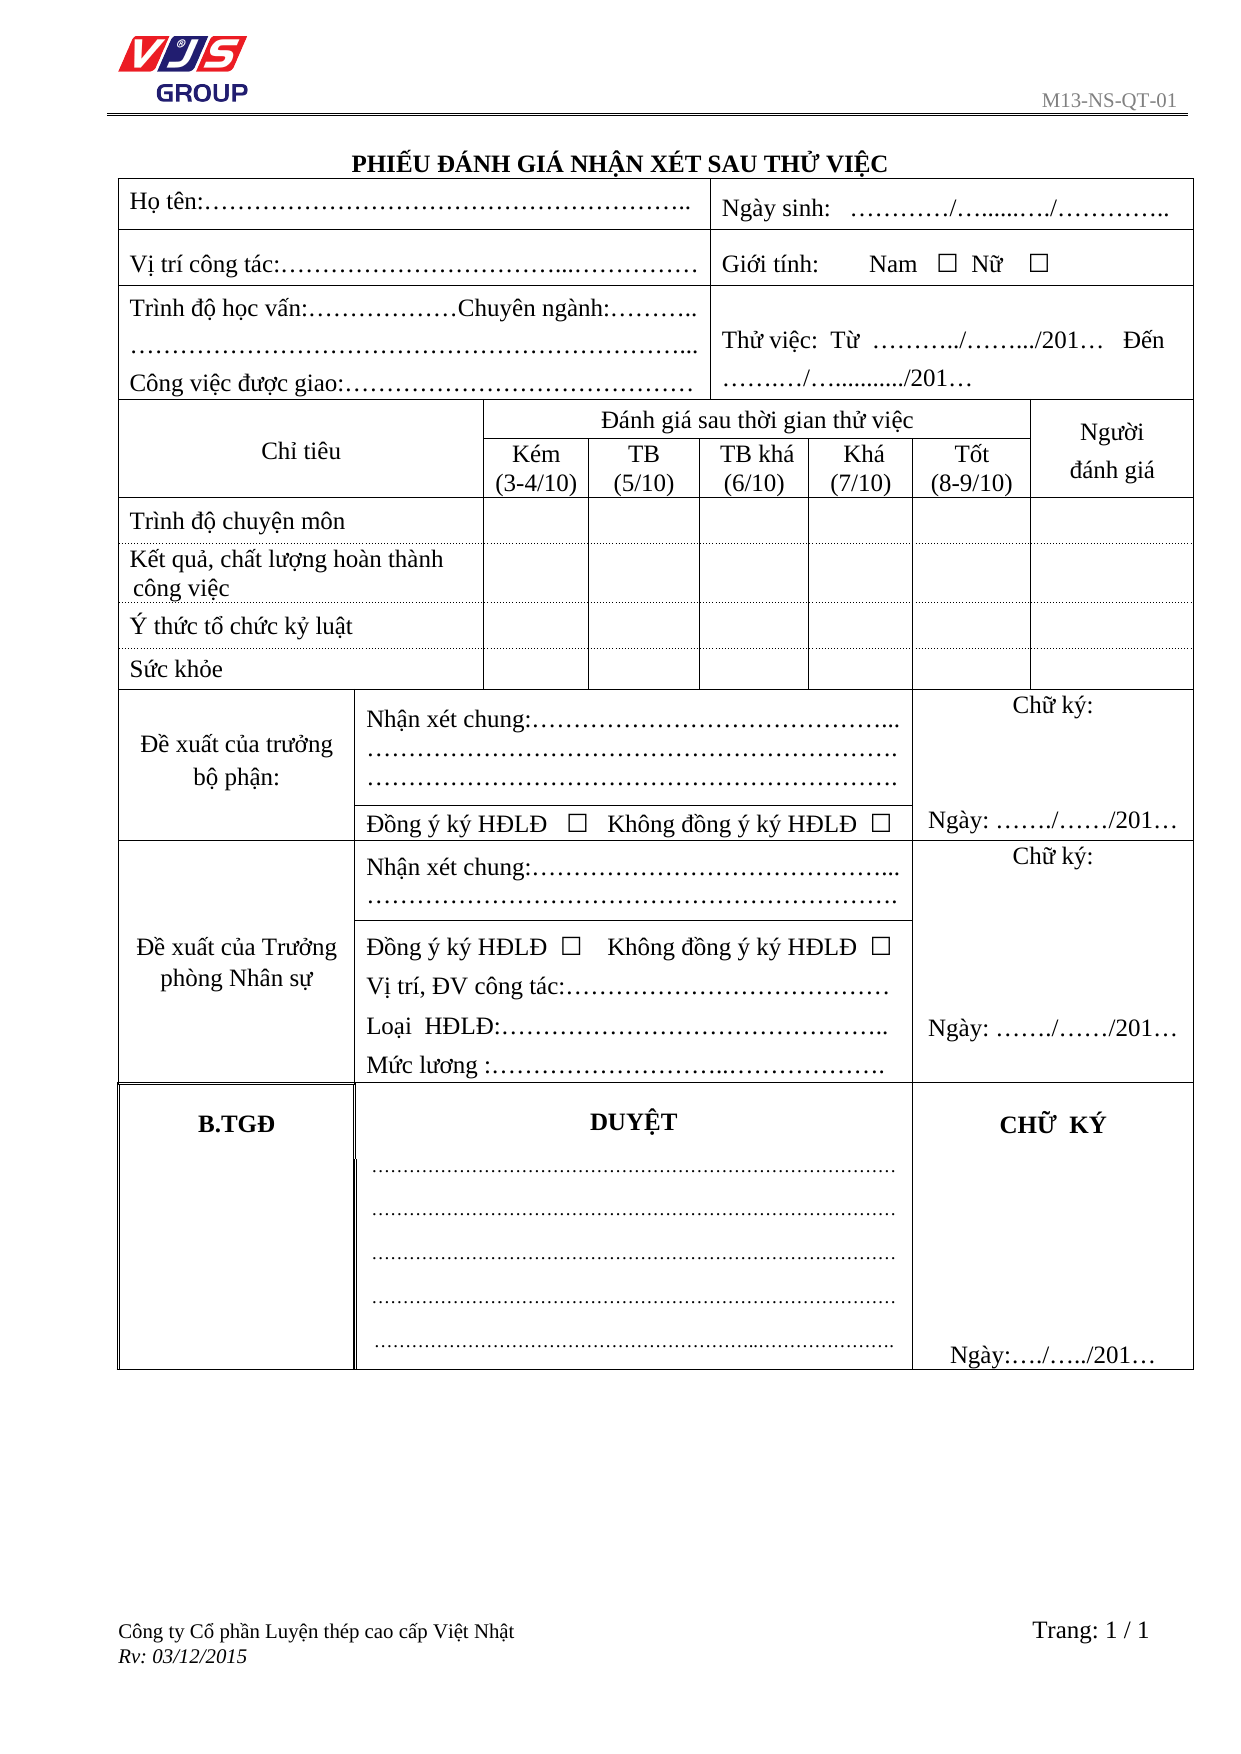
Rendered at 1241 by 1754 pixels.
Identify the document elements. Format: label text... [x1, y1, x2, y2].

table_cell [484, 498, 588, 543]
table_header Họ tên:………………………………………………….. [119, 179, 710, 229]
table_cell Kết quả, chất lượng hoàn thành công việc [119, 543, 483, 602]
table_cell TB khá (6/10) [700, 439, 808, 497]
table_cell Đồng ý ký HĐLĐ Không đồng ý ký HĐLĐ Vị trí, ĐV công tác:………………………………… Loại HĐLĐ:……………………………………….. Mức lương :………………………..………………. [355, 921, 912, 1082]
table_cell Chỉ tiêu [119, 400, 483, 497]
table_cell Đánh giá sau thời gian thử việc [484, 400, 1030, 438]
table_cell Chữ ký: Ngày: ……./……/201… [913, 841, 1193, 1082]
table_cell Người đánh giá [1031, 400, 1193, 497]
table_cell Đề xuất của trưởng bộ phận: [119, 690, 354, 840]
table_cell [1031, 648, 1193, 689]
table_cell Đề xuất của Trưởng phòng Nhân sự [119, 841, 354, 1082]
table_cell [913, 602, 1030, 647]
table_cell [809, 543, 912, 602]
table_cell [913, 543, 1030, 602]
table_cell [484, 648, 588, 689]
table_cell [589, 543, 699, 602]
table_cell [809, 602, 912, 647]
table_cell [484, 543, 588, 602]
table_cell TB (5/10) [589, 439, 699, 497]
table_cell B.TGĐ [120, 1085, 353, 1159]
table_cell [589, 498, 699, 543]
table_cell Nhận xét chung:……………………………………... ………………………………………………………. [355, 841, 912, 920]
table_cell Vị trí công tác:……………………………...…………… [119, 230, 710, 285]
table_cell [700, 602, 808, 647]
table_cell Giới tính: Nam Nữ [711, 230, 1193, 285]
table_cell [120, 1159, 353, 1369]
picture [118, 36, 248, 102]
table_cell Ý thức tổ chức kỷ luật [119, 602, 483, 647]
table_cell Kém (3-4/10) [484, 439, 588, 497]
table_cell [700, 648, 808, 689]
table_cell Chữ ký: Ngày: ……./……/201… [913, 690, 1193, 840]
table_cell [589, 648, 699, 689]
table_cell [589, 602, 699, 647]
table_cell [1031, 543, 1193, 602]
table_header Ngày sinh: …………/…......…./………….. [711, 179, 1193, 229]
table_cell [1031, 498, 1193, 543]
table_cell Sức khỏe [119, 648, 483, 689]
table_cell CHỮ KÝ Ngày:…./…../201… [913, 1083, 1193, 1369]
text PHIẾU ĐÁNH GIÁ NHẬN XÉT SAU THỬ VIỆC [118, 149, 1122, 178]
table_cell [809, 648, 912, 689]
table_cell Tốt (8-9/10) [913, 439, 1030, 497]
table_cell [1031, 602, 1193, 647]
table_cell [809, 498, 912, 543]
table_cell DUYỆT ………………………………………………………………………………………………………………………………………………………………………………………………………………………………………………………………………………………………………………………………………………………………..…………………. [355, 1083, 912, 1369]
table_cell [913, 648, 1030, 689]
table_cell [700, 543, 808, 602]
table_cell Nhận xét chung:……………………………………... ………………………………………………………. ………………………………………………………. [355, 690, 912, 805]
table_cell Trình độ chuyện môn [119, 498, 483, 543]
table_cell Đồng ý ký HĐLĐ Không đồng ý ký HĐLĐ [355, 806, 912, 840]
table_cell [484, 602, 588, 647]
table_cell [913, 498, 1030, 543]
table_cell Trình độ học vấn:………………Chuyên ngành:……….. …………………………………………………………... Công việc được giao:…………………………………… [119, 286, 710, 399]
table_cell [700, 498, 808, 543]
table_cell Khá (7/10) [809, 439, 912, 497]
table_cell Thử việc: Từ ………../…….../201… Đến …….…/….........../201… [711, 286, 1193, 399]
